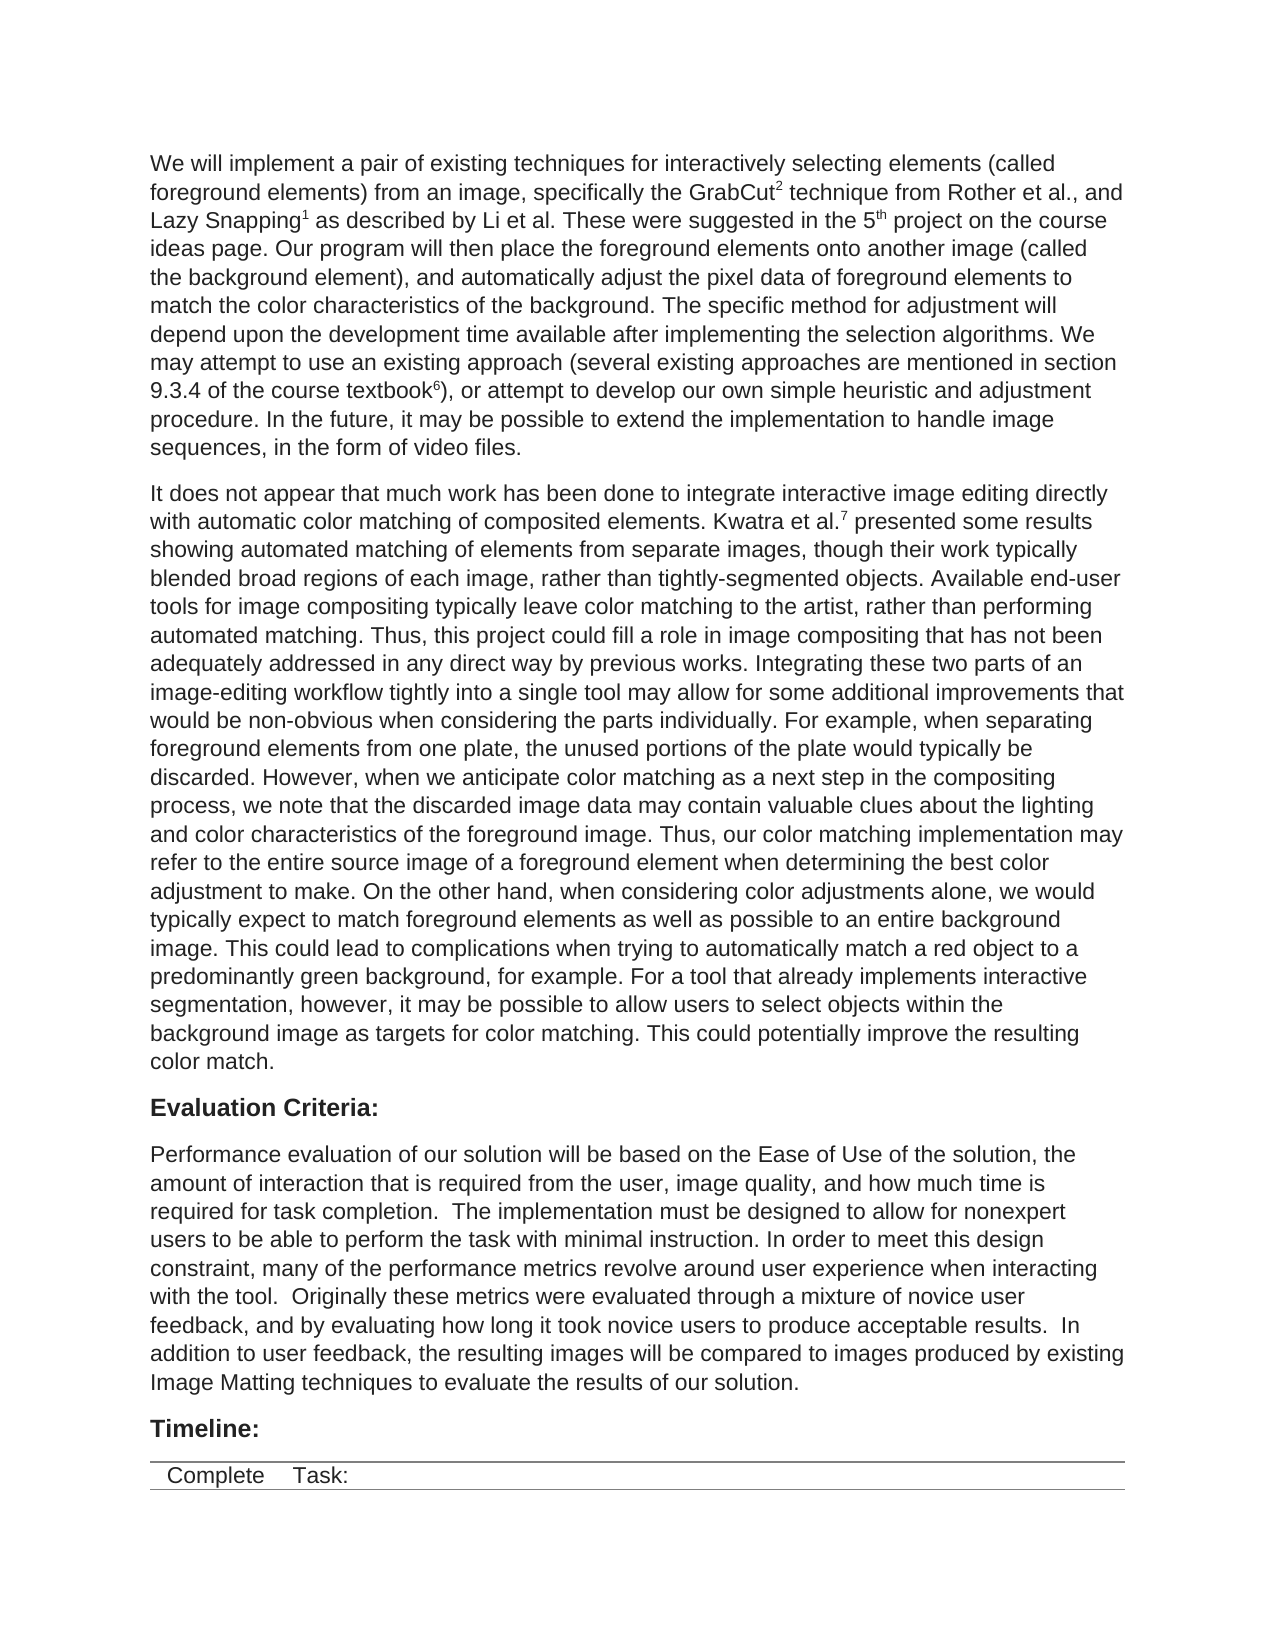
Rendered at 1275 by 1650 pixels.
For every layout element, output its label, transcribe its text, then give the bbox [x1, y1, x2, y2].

text Performance evaluation of our solution will be based on the Ease of Use of the solution, the amount of interaction that is required from the user, image quality, and how much time is required for task completion. The implementation must be designed to allow for nonexpert users to be able to perform the task with minimal instruction. In order to meet this design constraint, many of the performance metrics revolve around user experience when interacting with the tool. Originally these metrics were evaluated through a mixture of novice user feedback, and by evaluating how long it took novice users to produce acceptable results. In addition to user feedback, the resulting images will be compared to images produced by existing Image Matting techniques to evaluate the results of our solution. [150, 1141, 1125, 1395]
table_header Complete By: [150, 1463, 281, 1489]
text Timeline: [150, 1414, 1125, 1442]
text It does not appear that much work has been done to integrate interactive image editing directly with automatic color matching of composited elements. Kwatra et al.7 presented some results showing automated matching of elements from separate images, though their work typically blended broad regions of each image, rather than tightly-segmented objects. Available end-user tools for image compositing typically leave color matching to the artist, rather than performing automated matching. Thus, this project could fill a role in image compositing that has not been adequately addressed in any direct way by previous works. Integrating these two parts of an image-editing workflow tightly into a single tool may allow for some additional improvements that would be non-obvious when considering the parts individually. For example, when separating foreground elements from one plate, the unused portions of the plate would typically be discarded. However, when we anticipate color matching as a next step in the compositing process, we note that the discarded image data may contain valuable clues about the lighting and color characteristics of the foreground image. Thus, our color matching implementation may refer to the entire source image of a foreground element when determining the best color adjustment to make. On the other hand, when considering color adjustments alone, we would typically expect to match foreground elements as well as possible to an entire background image. This could lead to complications when trying to automatically match a red object to a predominantly green background, for example. For a tool that already implements interactive segmentation, however, it may be possible to allow users to select objects within the background image as targets for color matching. This could potentially improve the resulting color match. [150, 479, 1125, 1074]
text We will implement a pair of existing techniques for interactively selecting elements (called foreground elements) from an image, specifically the GrabCut2 technique from Rother et al., and Lazy Snapping1 as described by Li et al. These were suggested in the 5th project on the course ideas page. Our program will then place the foreground elements onto another image (called the background element), and automatically adjust the pixel data of foreground elements to match the color characteristics of the background. The specific method for adjustment will depend upon the development time available after implementing the selection algorithms. We may attempt to use an existing approach (several existing approaches are mentioned in section 9.3.4 of the course textbook6), or attempt to develop our own simple heuristic and adjustment procedure. In the future, it may be possible to extend the implementation to handle image sequences, in the form of video files. [150, 150, 1125, 461]
text Evaluation Criteria: [150, 1093, 1125, 1122]
table_header Task: [281, 1463, 1125, 1489]
